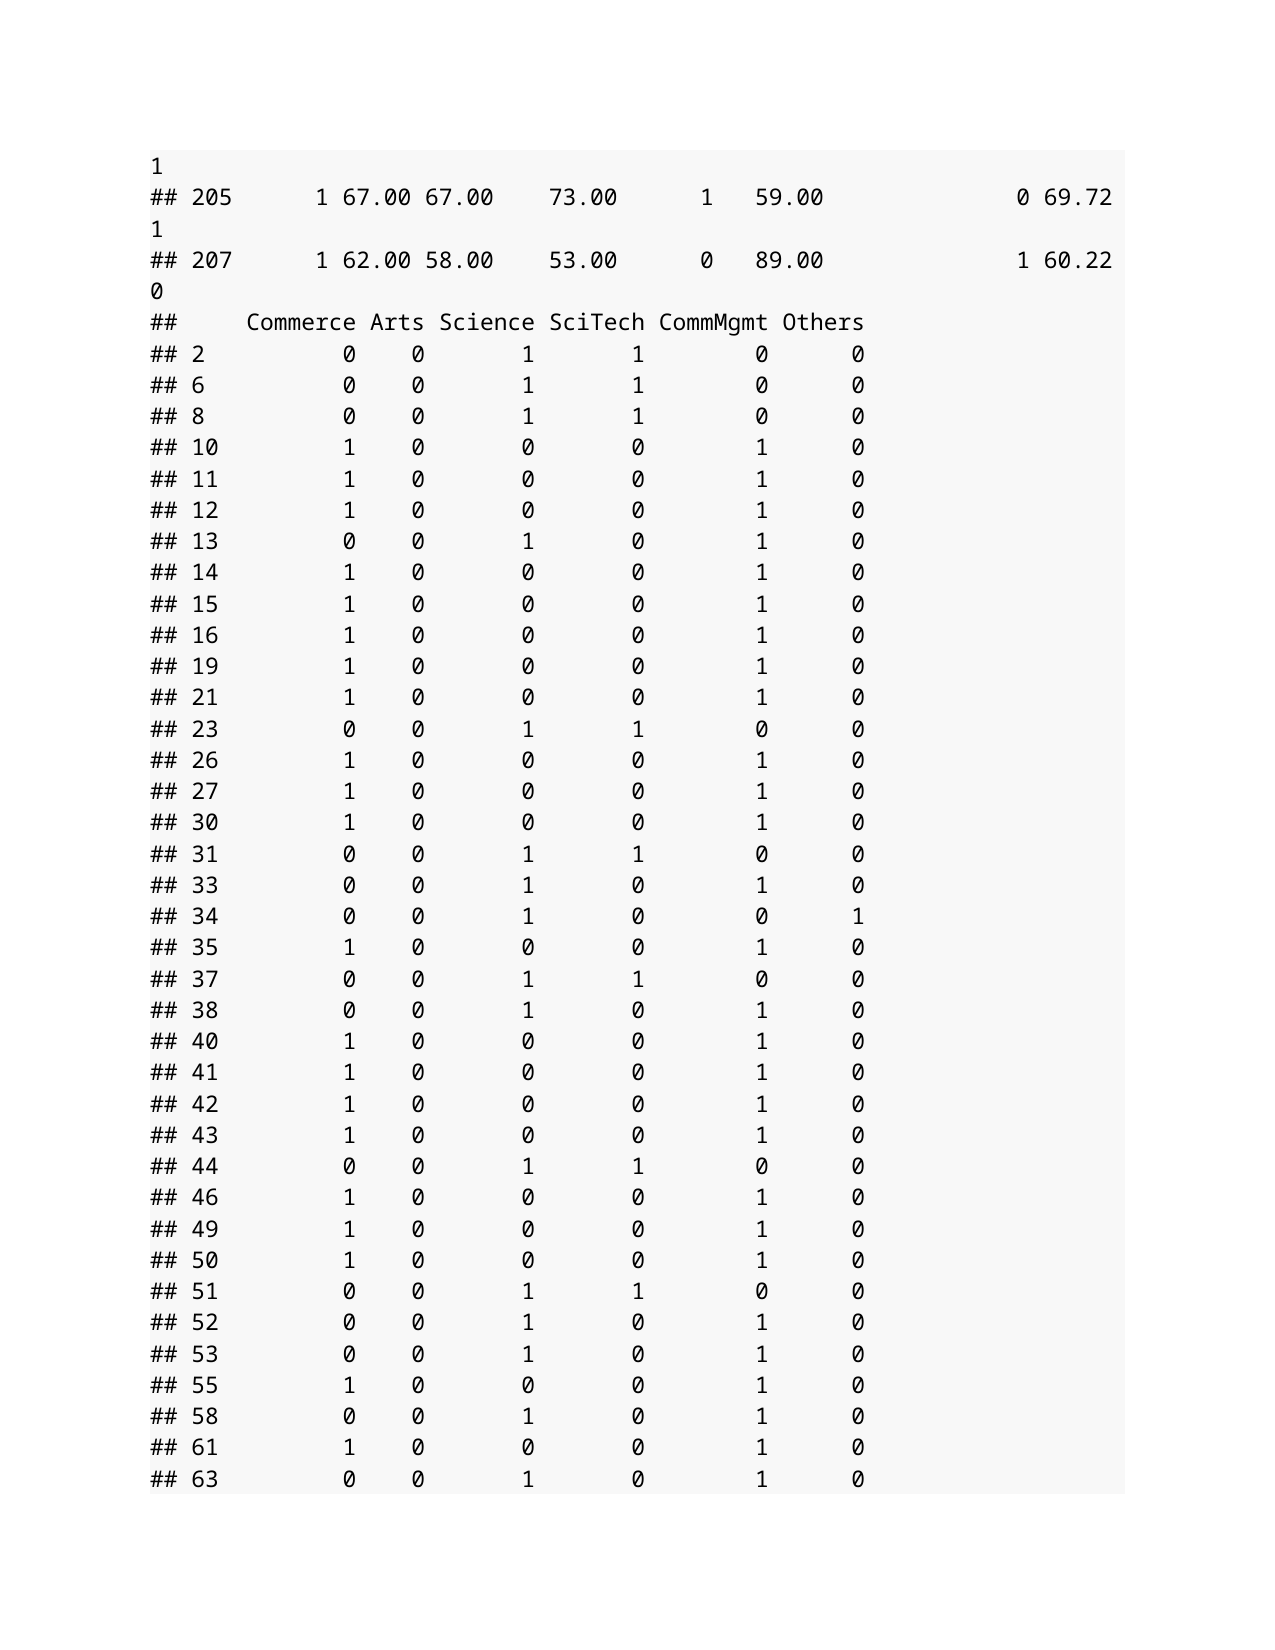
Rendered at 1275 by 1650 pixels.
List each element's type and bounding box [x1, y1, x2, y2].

text [150, 150, 1125, 1494]
